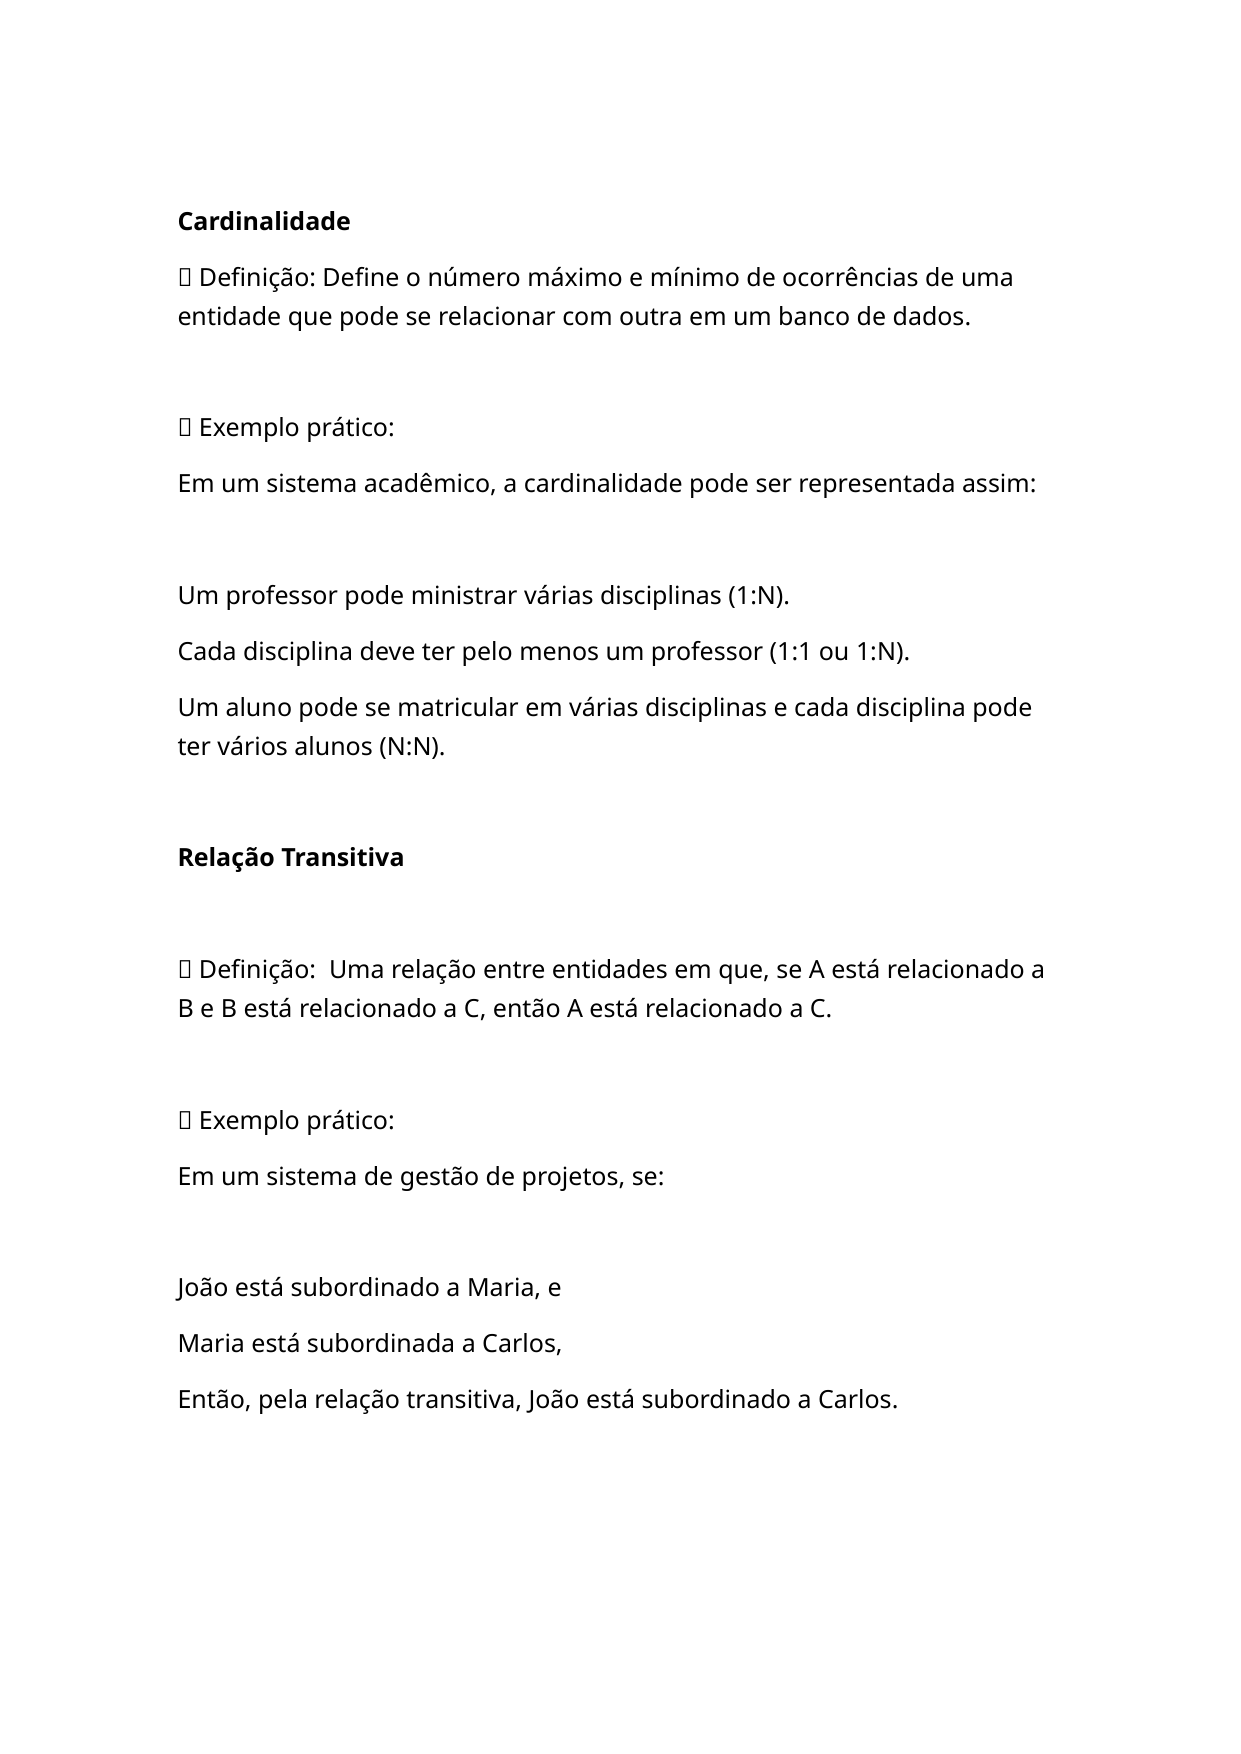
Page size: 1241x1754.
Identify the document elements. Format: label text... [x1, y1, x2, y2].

text 💡 Exemplo prático: [177, 1103, 1063, 1137]
text Cada disciplina deve ter pelo menos um professor (1:1 ou 1:N). [177, 633, 1063, 667]
text Em um sistema acadêmico, a cardinalidade pode ser representada assim: [177, 466, 1063, 500]
text João está subordinado a Maria, e [177, 1270, 1063, 1304]
text Maria está subordinada a Carlos, [177, 1326, 1063, 1360]
text Um professor pode ministrar várias disciplinas (1:N). [177, 578, 1063, 612]
text 📌 Definição: Define o número máximo e mínimo de ocorrências de uma entidade que pode se relacionar com outra em um banco de dados. [177, 259, 1063, 332]
text 📌 Definição: Uma relação entre entidades em que, se A está relacionado a B e B está relacionado a C, então A está relacionado a C. [177, 952, 1063, 1025]
text Um aluno pode se matricular em várias disciplinas e cada disciplina pode ter vários alunos (N:N). [177, 689, 1063, 762]
text Em um sistema de gestão de projetos, se: [177, 1158, 1063, 1192]
text Então, pela relação transitiva, João está subordinado a Carlos. [177, 1382, 1063, 1416]
text 💡 Exemplo prático: [177, 410, 1063, 444]
text Relação Transitiva [177, 840, 1063, 874]
text Cardinalidade [177, 203, 1063, 237]
